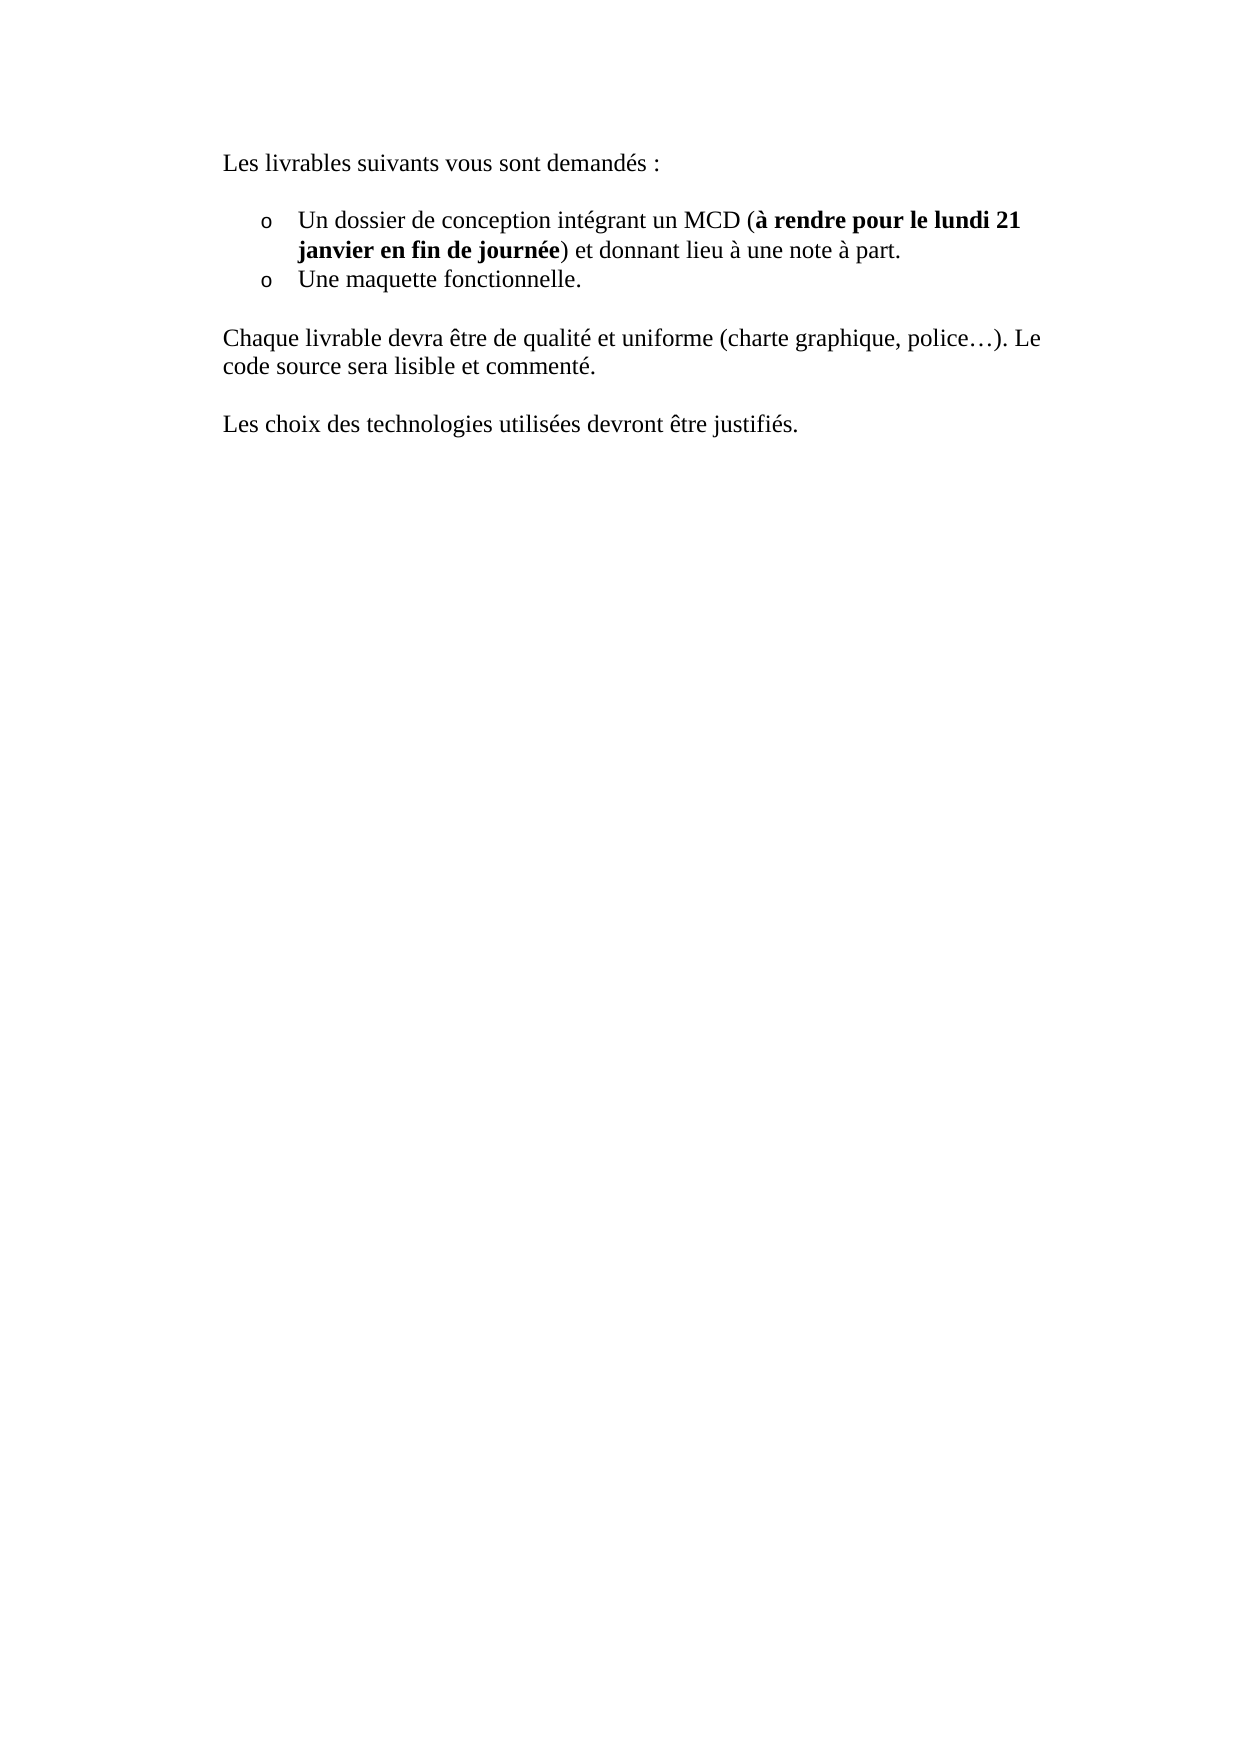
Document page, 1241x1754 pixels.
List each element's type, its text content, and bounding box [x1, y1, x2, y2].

text Chaque livrable devra être de qualité et uniforme (charte graphique, police…). Le code source sera lisible et commenté. [223, 323, 1093, 380]
list Un dossier de conception intégrant un MCD (à rendre pour le lundi 21 janvier en fin de journée) et donnant lieu à une note à part. [260, 206, 1093, 264]
text Les choix des technologies utilisées devront être justifiés. [223, 409, 1093, 438]
list Une maquette fonctionnelle. [260, 264, 1093, 293]
text Les livrables suivants vous sont demandés : [223, 148, 1093, 176]
